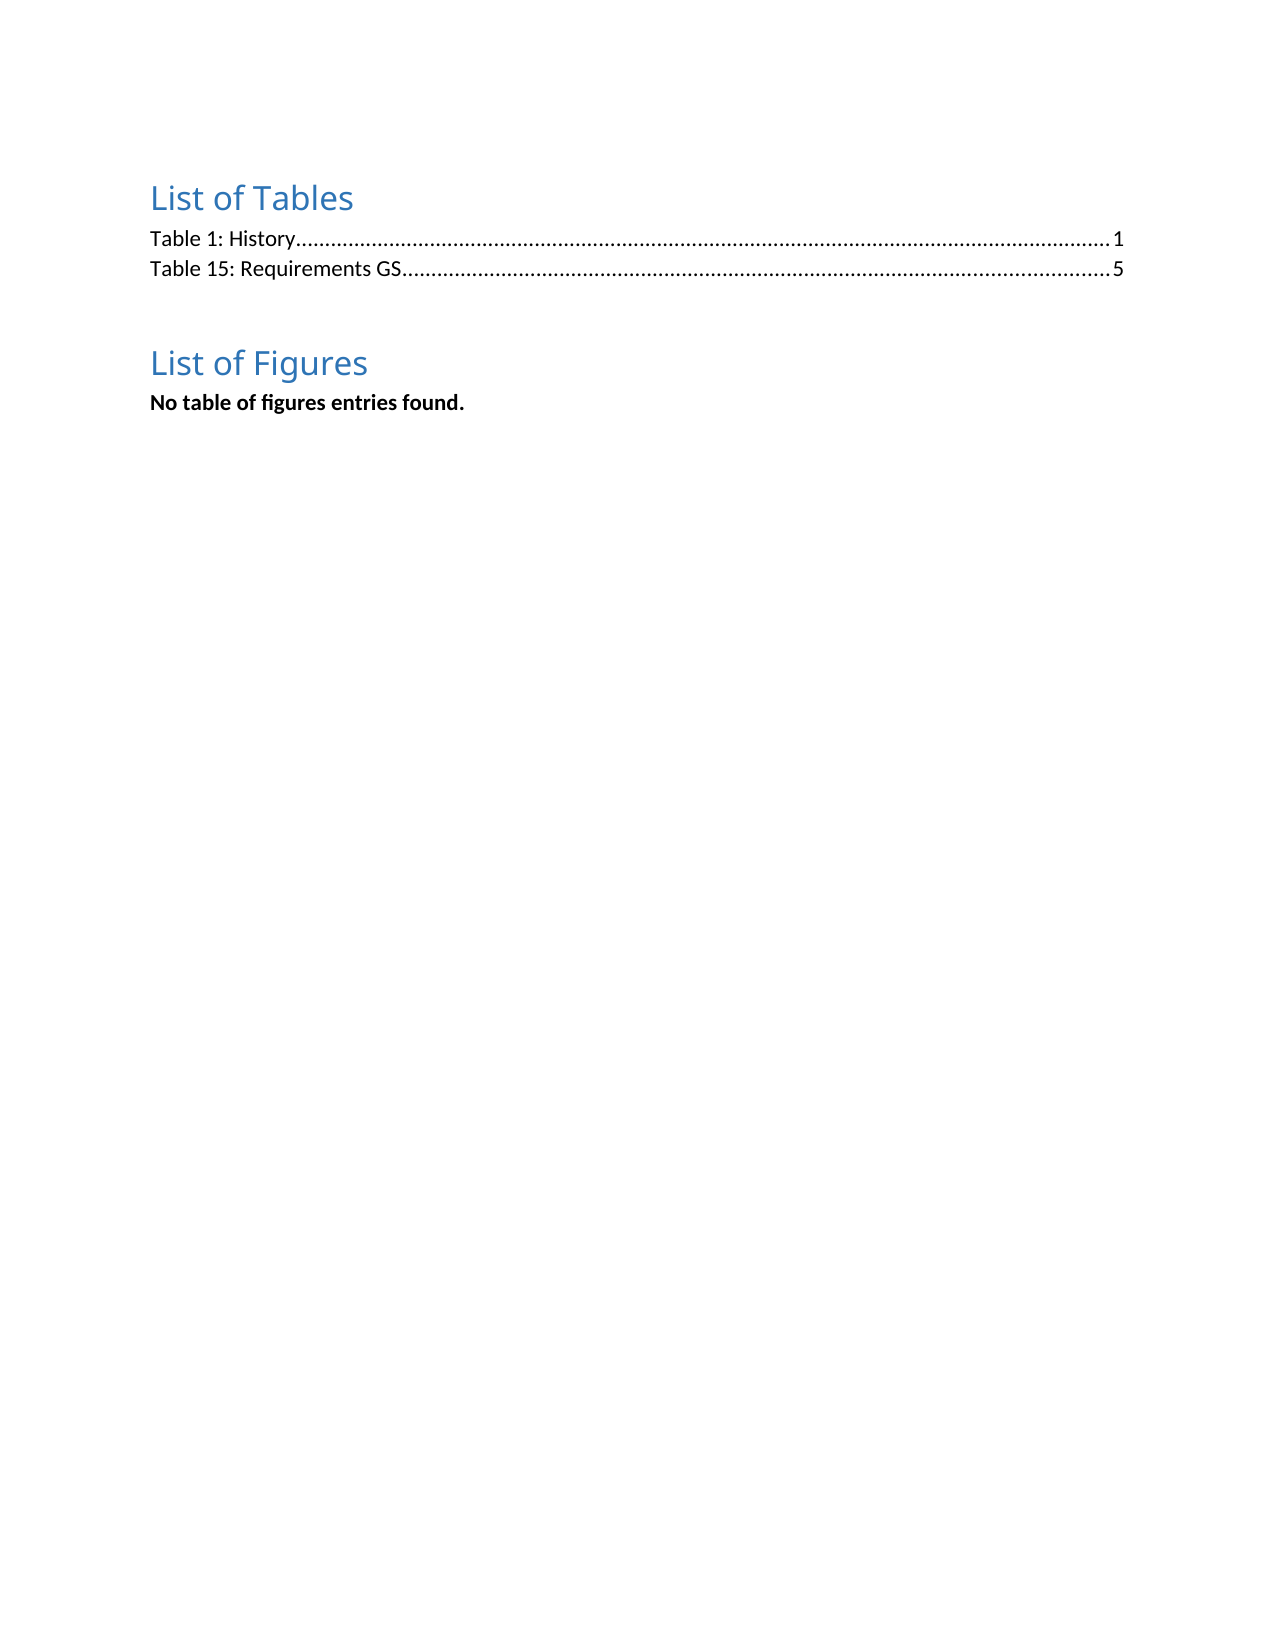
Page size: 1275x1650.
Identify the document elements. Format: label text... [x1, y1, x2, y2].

subtitle List of Tables [150, 175, 1125, 220]
text No table of figures entries found. [150, 388, 1125, 417]
subtitle List of Figures [150, 339, 1125, 385]
text Table 1: History 1 [150, 224, 1125, 252]
text Table 15: Requirements GS 5 [150, 254, 1125, 282]
